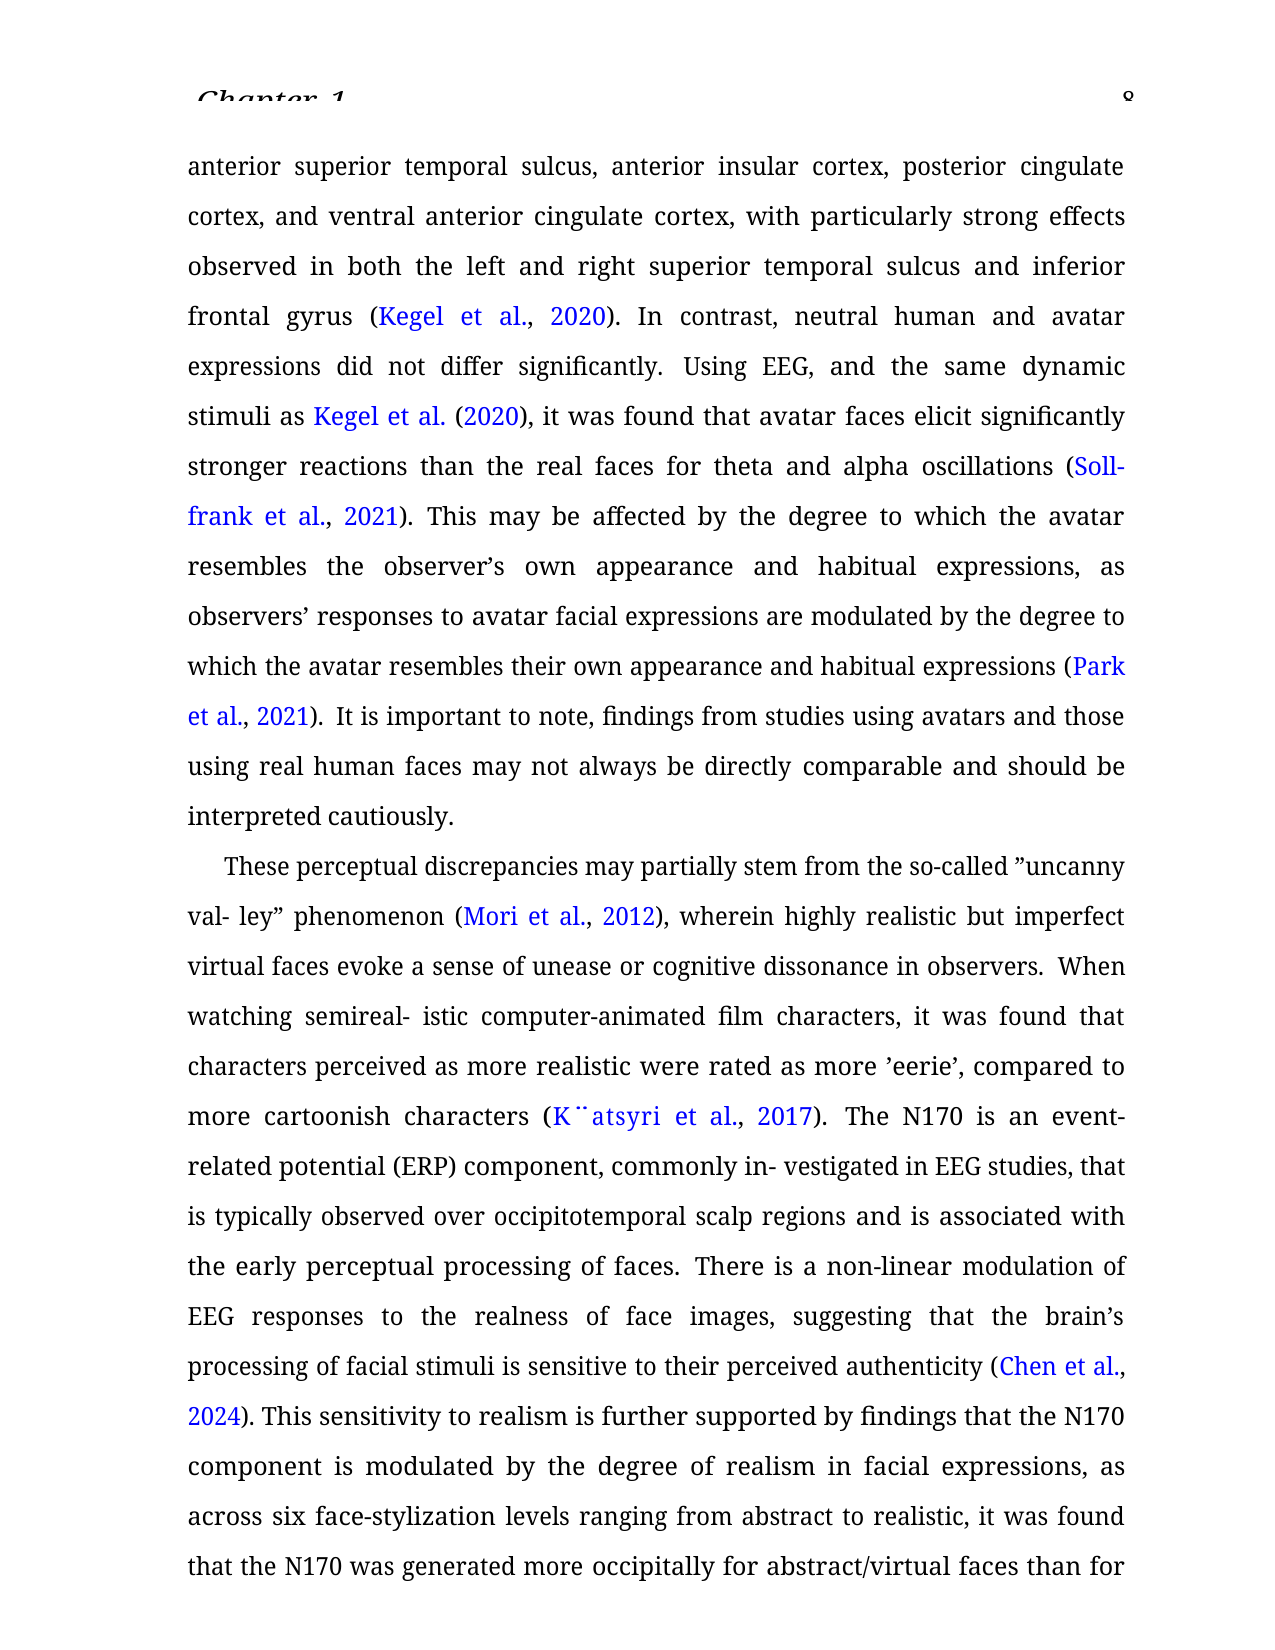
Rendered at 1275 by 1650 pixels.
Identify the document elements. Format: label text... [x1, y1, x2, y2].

text anterior superior temporal sulcus, anterior insular cortex, posterior cingulate cortex, and ventral anterior cingulate cortex, with particularly strong effects observed in both the left and right superior temporal sulcus and inferior frontal gyrus (Kegel et al., 2020). In contrast, neutral human and avatar expressions did not differ significantly. Using EEG, and the same dynamic stimuli as Kegel et al. (2020), it was found that avatar faces elicit significantly stronger reactions than the real faces for theta and alpha oscillations (Soll- frank et al., 2021). This may be affected by the degree to which the avatar resembles the observer’s own appearance and habitual expressions, as observers’ responses to avatar facial expressions are modulated by the degree to which the avatar resembles their own appearance and habitual expressions (Park et al., 2021). It is important to note, findings from studies using avatars and those using real human faces may not always be directly comparable and should be interpreted cautiously. [187, 148, 1125, 832]
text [187, 848, 1126, 1583]
